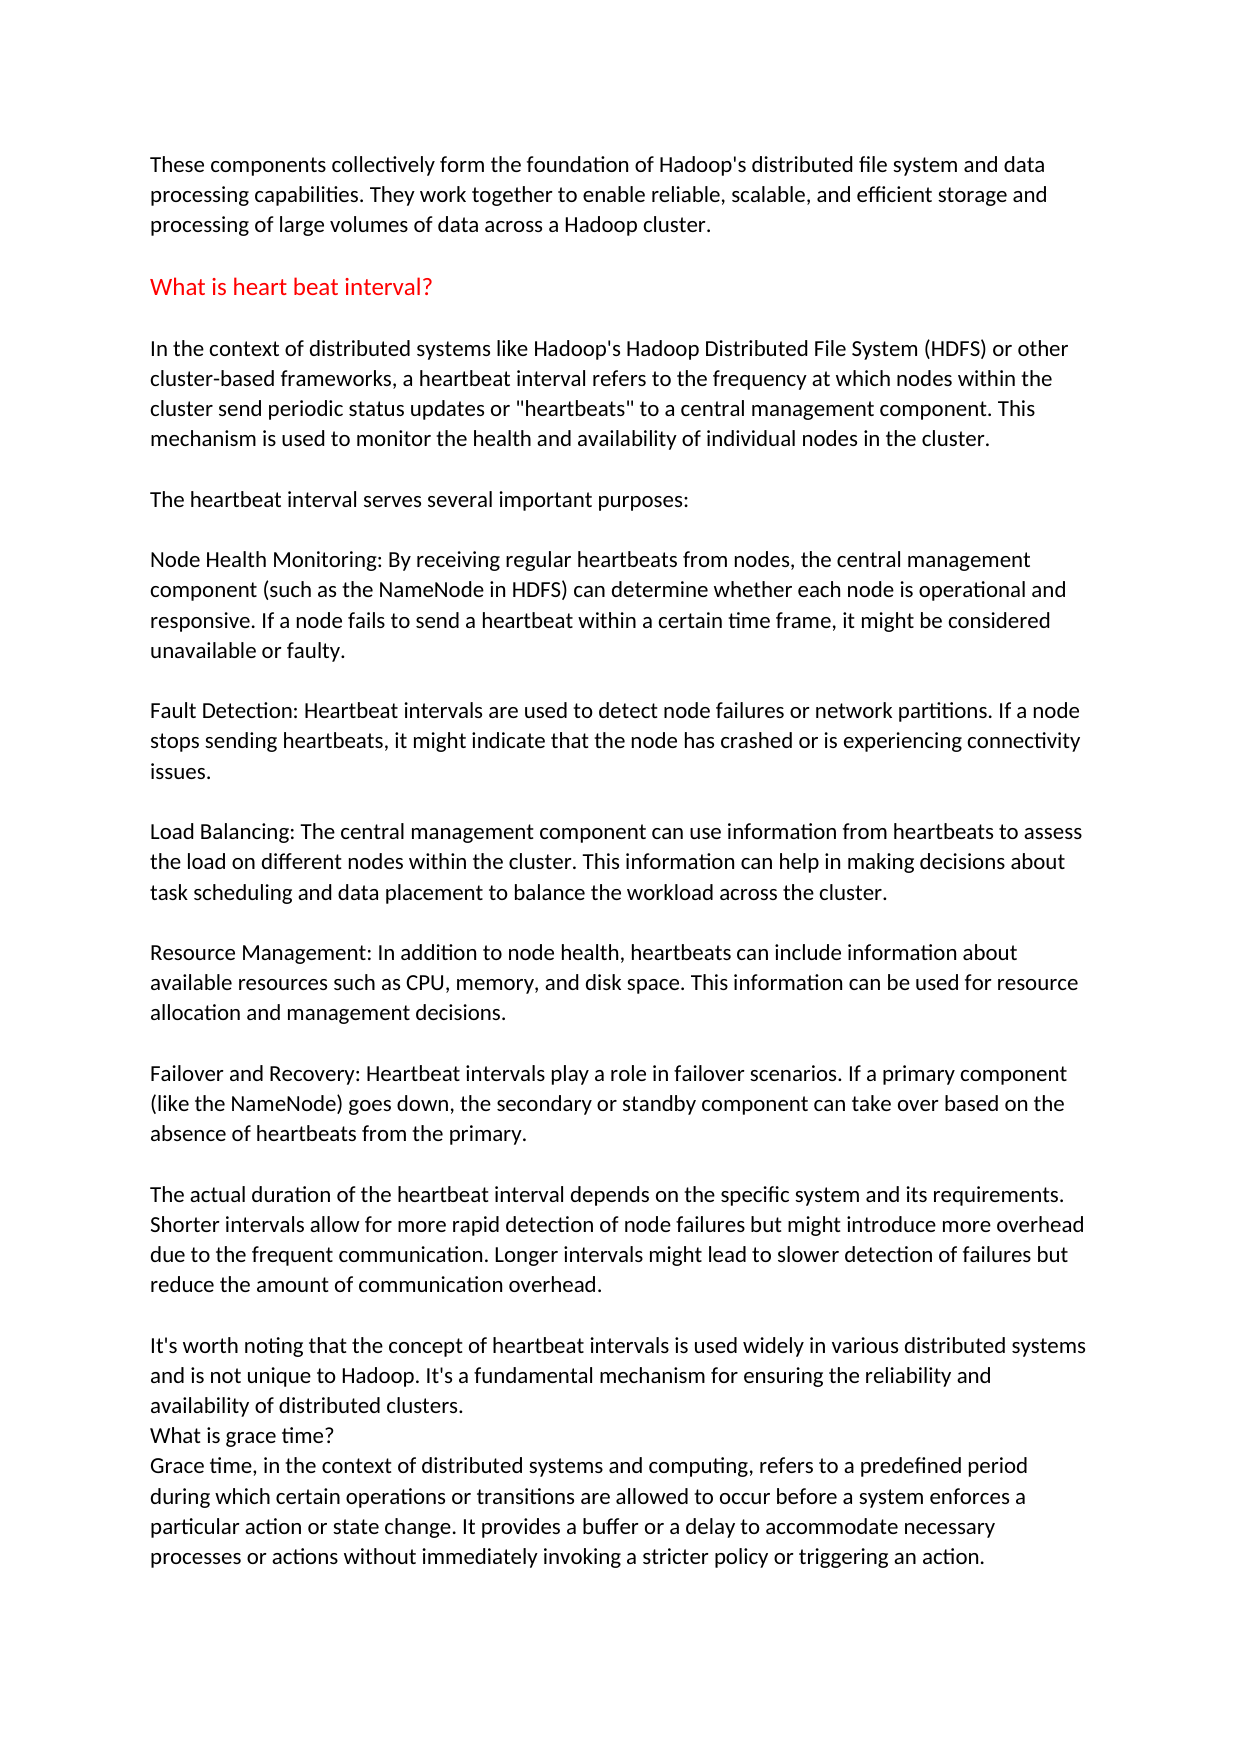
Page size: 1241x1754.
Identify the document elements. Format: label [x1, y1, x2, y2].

text [150, 150, 1090, 1601]
